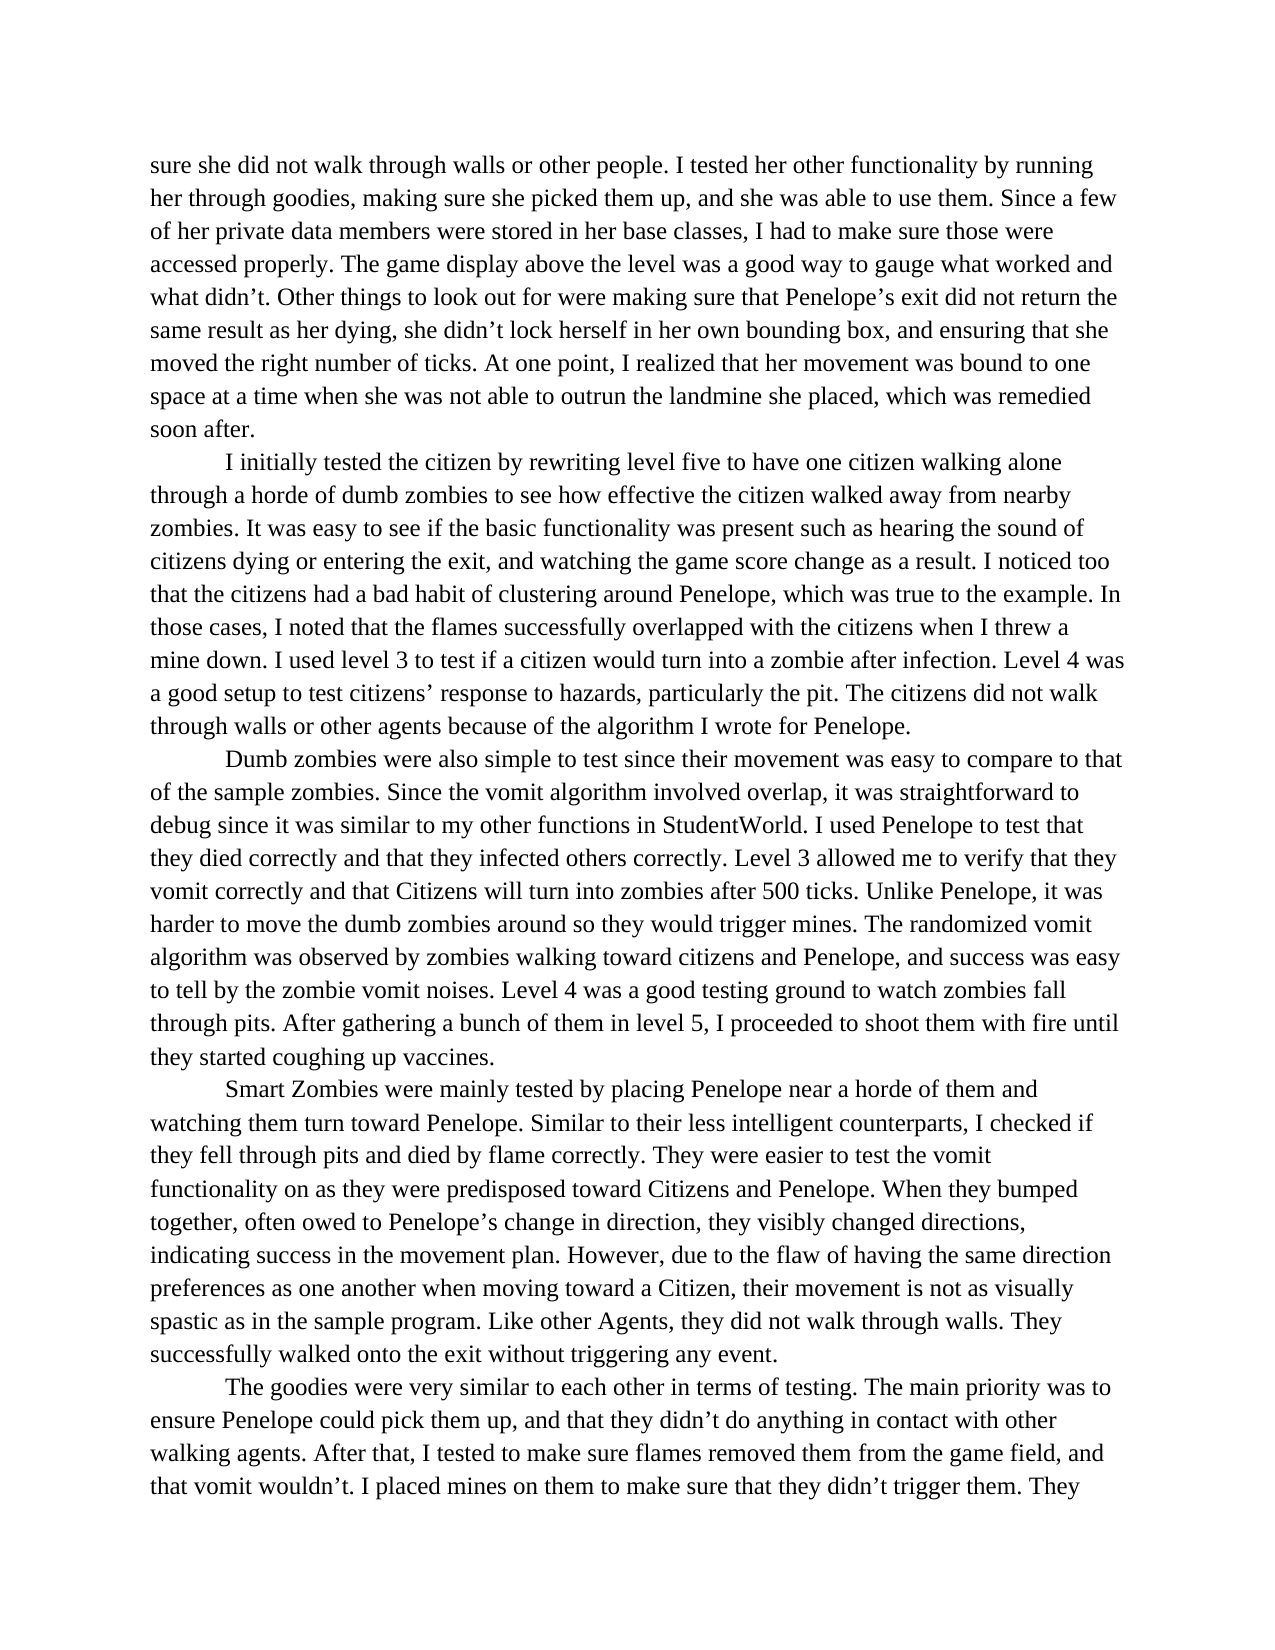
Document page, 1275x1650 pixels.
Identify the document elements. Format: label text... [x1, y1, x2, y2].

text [150, 1372, 1125, 1499]
text I initially tested the citizen by rewriting level five to have one citizen walking alone through a horde of dumb zombies to see how effective the citizen walked away from nearby zombies. It was easy to see if the basic functionality was present such as hearing the sound of citizens dying or entering the exit, and watching the game score change as a result. I noticed too that the citizens had a bad habit of clustering around Penelope, which was true to the example. In those cases, I noted that the flames successfully overlapped with the citizens when I threw a mine down. I used level 3 to test if a citizen would turn into a zombie after infection. Level 4 was a good setup to test citizens’ response to hazards, particularly the pit. The citizens did not walk through walls or other agents because of the algorithm I wrote for Penelope. [150, 447, 1125, 740]
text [150, 150, 1125, 443]
text Dumb zombies were also simple to test since their movement was easy to compare to that of the sample zombies. Since the vomit algorithm involved overlap, it was straightforward to debug since it was similar to my other functions in StudentWorld. I used Penelope to test that they died correctly and that they infected others correctly. Level 3 allowed me to verify that they vomit correctly and that Citizens will turn into zombies after 500 ticks. Unlike Penelope, it was harder to move the dumb zombies around so they would trigger mines. The randomized vomit algorithm was observed by zombies walking toward citizens and Penelope, and success was easy to tell by the zombie vomit noises. Level 4 was a good testing ground to watch zombies fall through pits. After gathering a bunch of them in level 5, I proceeded to shoot them with fire until they started coughing up vaccines. [150, 744, 1125, 1070]
text Smart Zombies were mainly tested by placing Penelope near a horde of them and watching them turn toward Penelope. Similar to their less intelligent counterparts, I checked if they fell through pits and died by flame correctly. They were easier to test the vomit functionality on as they were predisposed toward Citizens and Penelope. When they bumped together, often owed to Penelope’s change in direction, they visibly changed directions, indicating success in the movement plan. However, due to the flaw of having the same direction preferences as one another when moving toward a Citizen, their movement is not as visually spastic as in the sample program. Like other Agents, they did not walk through walls. They successfully walked onto the exit without triggering any event. [150, 1074, 1125, 1367]
